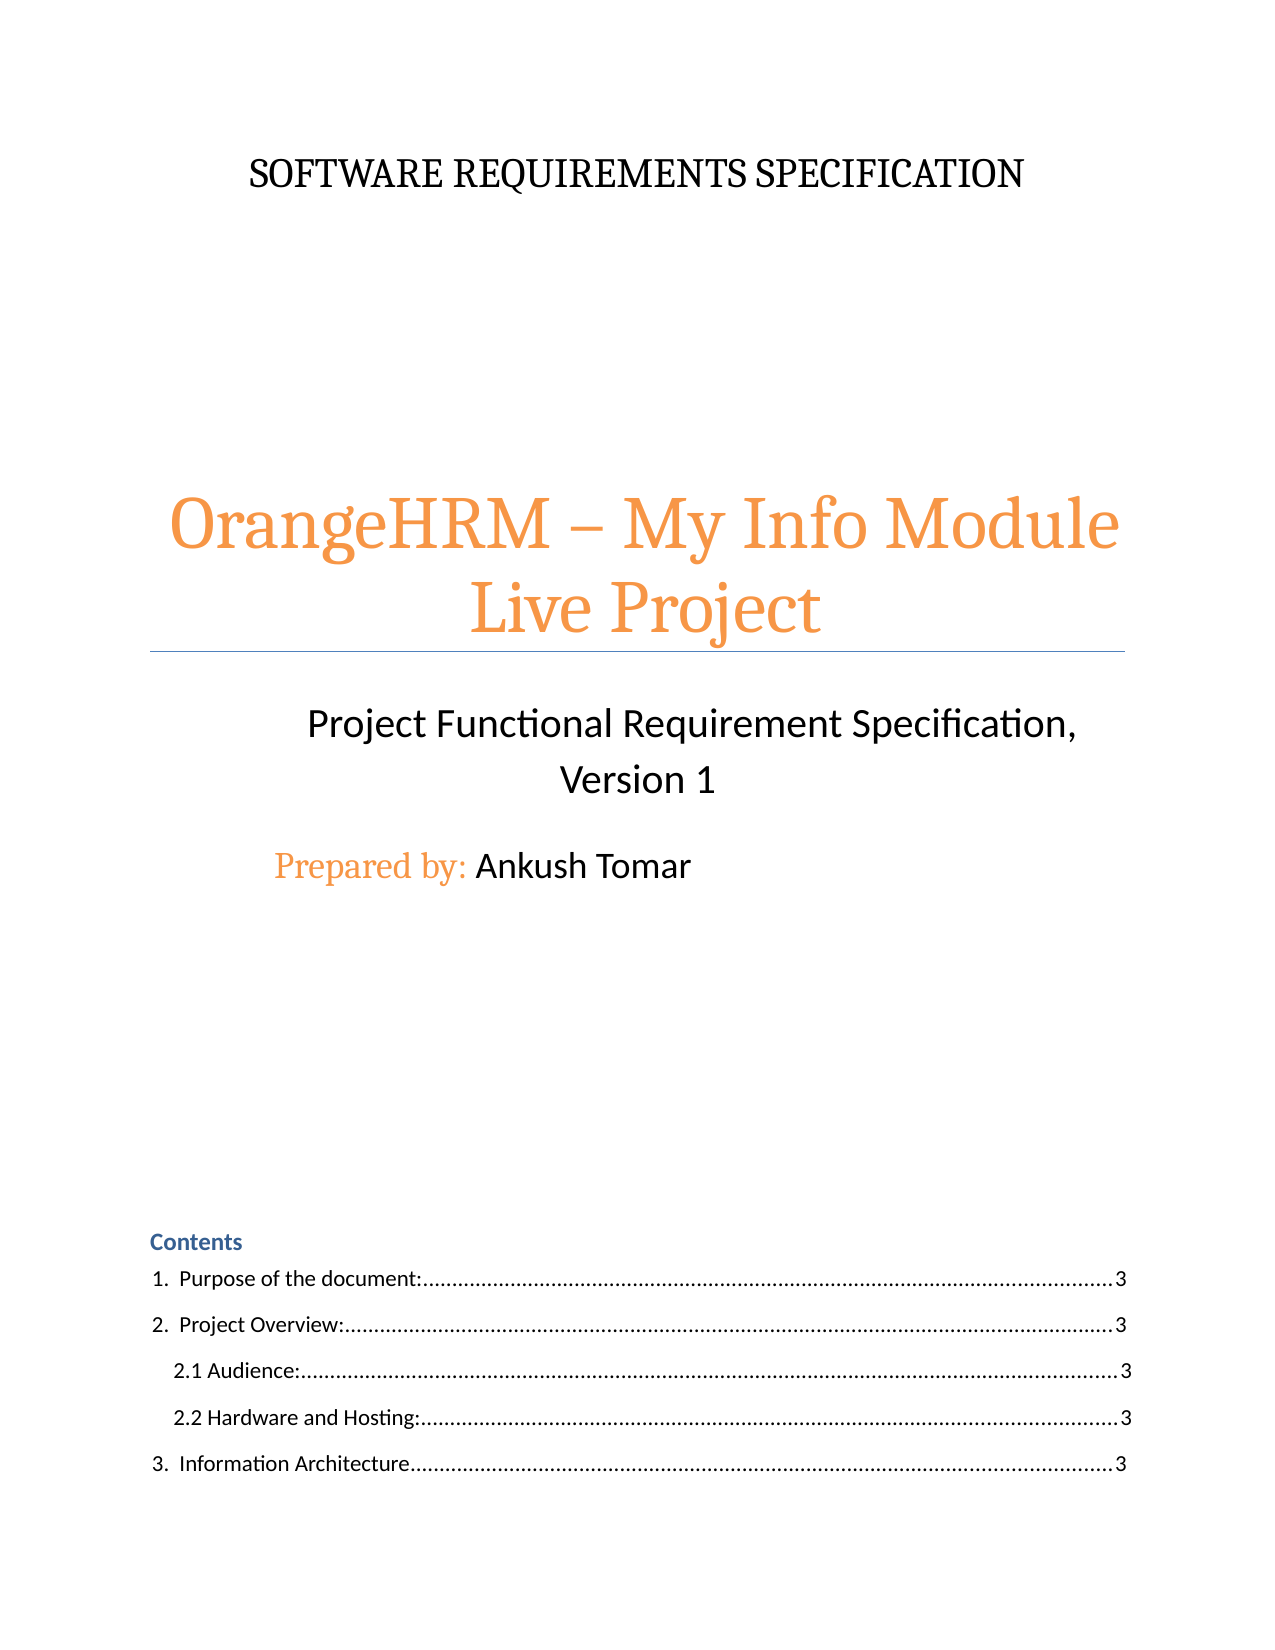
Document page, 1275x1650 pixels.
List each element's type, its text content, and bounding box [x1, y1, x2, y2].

text Project Functional Requirement Specification, [150, 697, 1078, 747]
text Prepared by: Ankush Tomar [274, 842, 1132, 888]
text Version 1 [150, 753, 1125, 804]
text OrangeHRM – My Info Module Live Project [164, 480, 1127, 651]
text SOFTWARE REQUIREMENTS SPECIFICATION [150, 150, 1125, 198]
